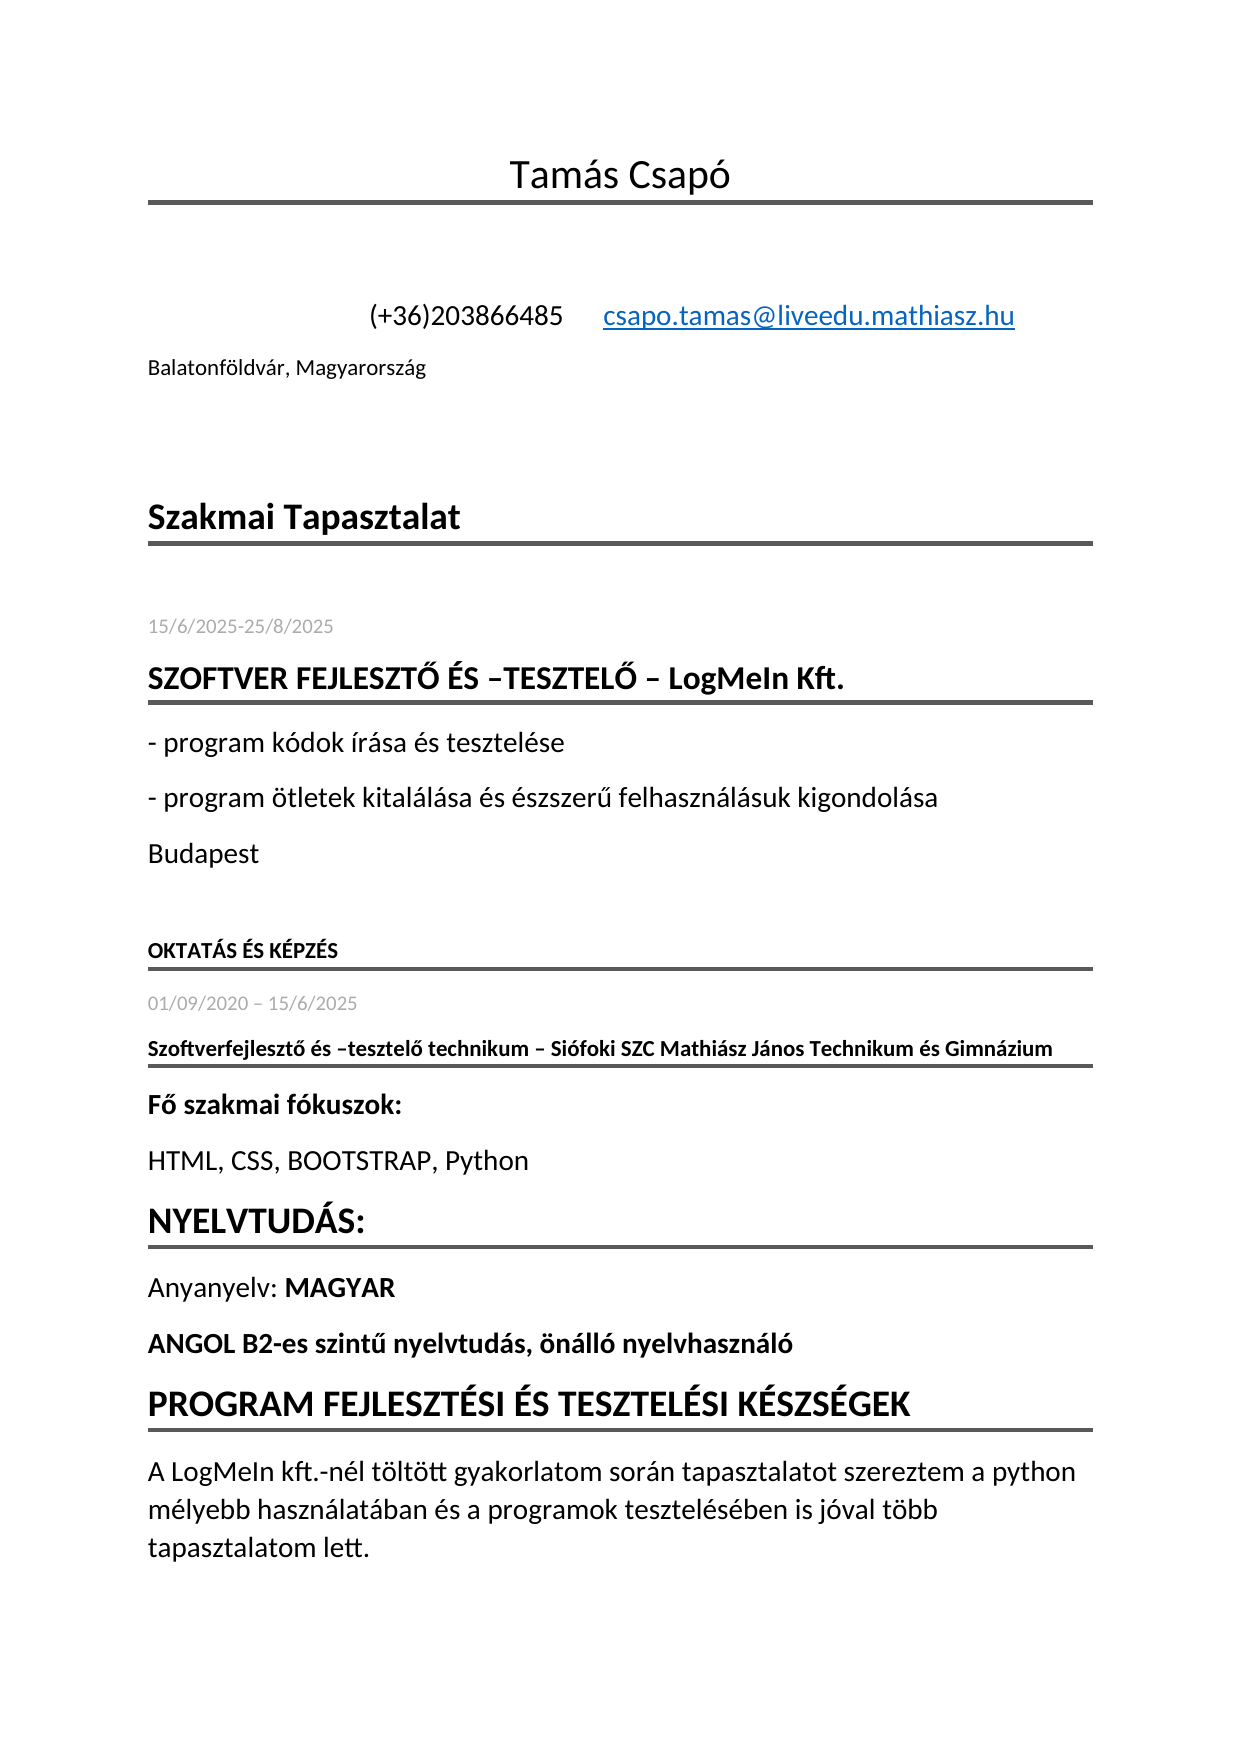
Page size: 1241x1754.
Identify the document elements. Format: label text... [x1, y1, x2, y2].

text Szoftverfejlesztő és –tesztelő technikum – Siófoki SZC Mathiász János Technikum és Gimnázium [148, 1034, 1093, 1064]
text SZOFTVER FEJLESZTŐ ÉS –TESZTELŐ – LogMeIn Kft. [148, 657, 1093, 700]
text - program kódok írása és tesztelése [148, 724, 1093, 760]
text Fő szakmai fókuszok: [148, 1086, 1093, 1122]
text Tamás Csapó [148, 148, 1093, 200]
text ANGOL B2-es szintű nyelvtudás, önálló nyelvhasználó [148, 1325, 1093, 1360]
text PROGRAM FEJLESZTÉSI ÉS TESZTELÉSI KÉSZSÉGEK [148, 1380, 1093, 1428]
text Budapest [148, 835, 1093, 870]
text (+36)203866485 csapo.tamas@liveedu.mathiasz.hu [295, 297, 1093, 333]
text Szakmai Tapasztalat [148, 493, 1093, 541]
text 01/09/2020 – 15/6/2025 [148, 990, 1093, 1016]
text OKTATÁS ÉS KÉPZÉS [148, 937, 1093, 967]
text Anyanyelv: MAGYAR [148, 1269, 1093, 1305]
text HTML, CSS, BOOTSTRAP, Python [148, 1142, 1093, 1177]
text NYELVTUDÁS: [148, 1197, 1093, 1245]
text A LogMeIn kft.-nél töltött gyakorlatom során tapasztalatot szereztem a python mélyebb használatában és a programok tesztelésében is jóval több tapasztalatom lett. [148, 1453, 1093, 1565]
text Balatonföldvár, Magyarország [148, 353, 1093, 381]
text 15/6/2025-25/8/2025 [148, 613, 1093, 638]
text - program ötletek kitalálása és észszerű felhasználásuk kigondolása [148, 779, 1093, 815]
